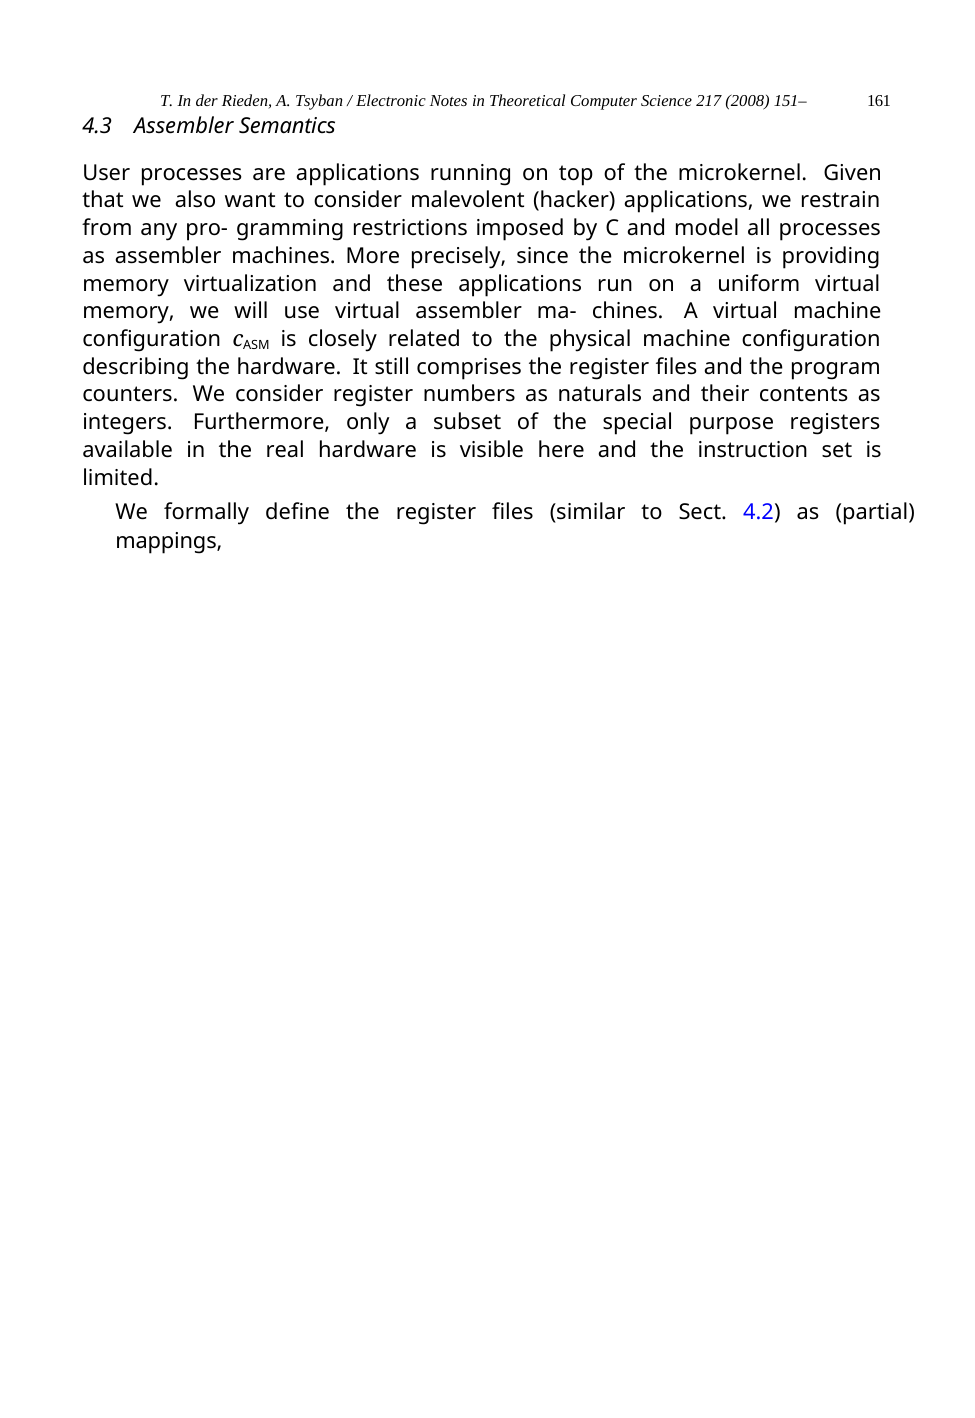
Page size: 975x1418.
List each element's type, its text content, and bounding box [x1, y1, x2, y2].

list Assembler Semantics [82, 110, 914, 140]
text User processes are applications running on top of the microkernel. Given that we also want to consider malevolent (hacker) applications, we restrain from any pro- gramming restrictions imposed by C and model all processes as assembler machines. More precisely, since the microkernel is providing memory virtualization and these applications run on a uniform virtual memory, we will use virtual assembler ma- chines. A virtual machine configuration cASM is closely related to the physical machine configuration describing the hardware. It still comprises the register files and the program counters. We consider register numbers as naturals and their contents as integers. Furthermore, only a subset of the special purpose registers available in the real hardware is visible here and the instruction set is limited. [82, 158, 882, 491]
text We formally define the register files (similar to Sect. 4.2) as (partial) mappings, [115, 496, 914, 555]
